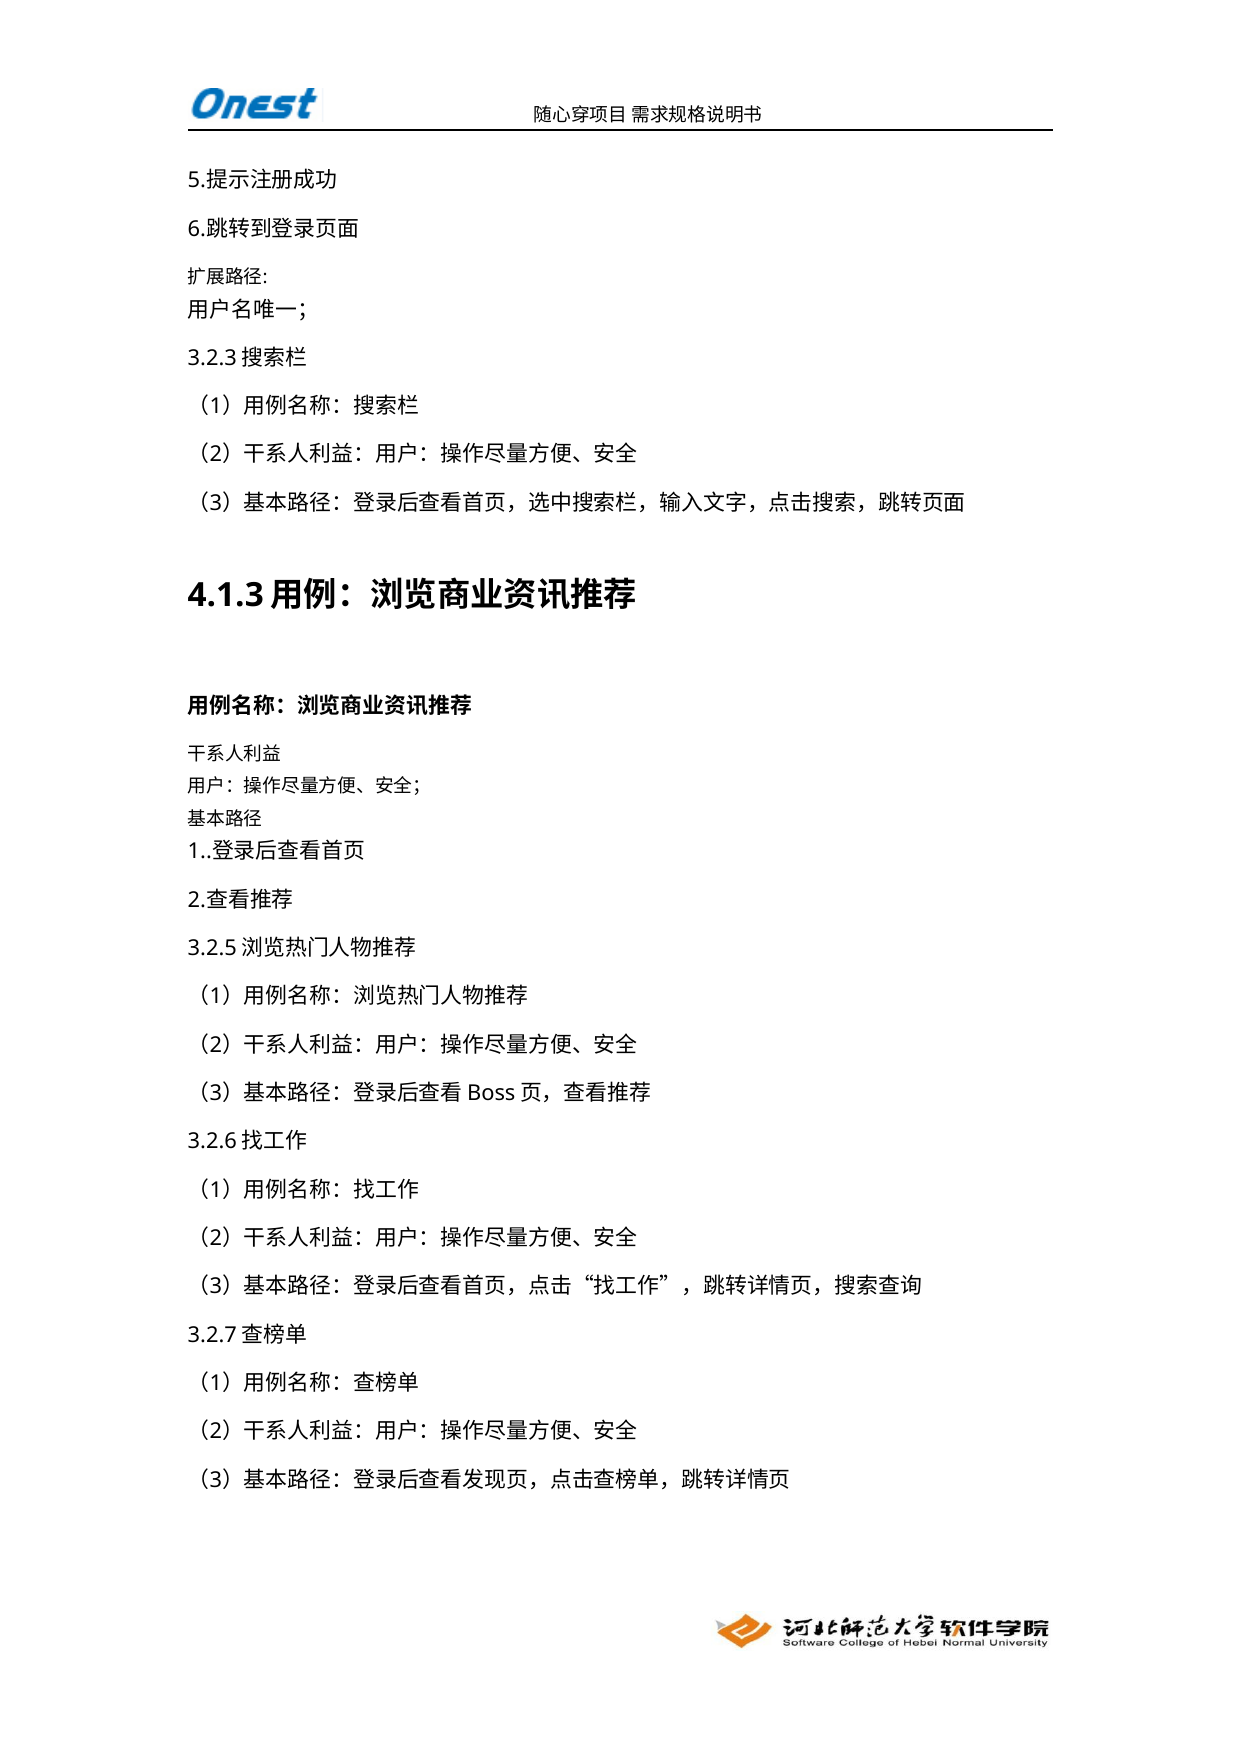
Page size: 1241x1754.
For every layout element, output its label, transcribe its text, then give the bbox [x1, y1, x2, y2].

text （2）干系人利益：用户：操作尽量方便、安全 [187, 1026, 1053, 1059]
text （2）干系人利益：用户：操作尽量方便、安全 [187, 1220, 1053, 1252]
text 3.2.7查榜单 [187, 1316, 1053, 1349]
text 3.2.6找工作 [187, 1123, 1053, 1156]
text 6.跳转到登录页面 [187, 210, 1053, 243]
text 3.2.5浏览热门人物推荐 [187, 930, 1053, 962]
text （1）用例名称：找工作 [187, 1171, 1053, 1204]
text （3）基本路径：登录后查看首页，选中搜索栏，输入文字，点击搜索，跳转页面 [187, 484, 1053, 517]
text （1）用例名称：搜索栏 [187, 388, 1053, 420]
text 用户：操作尽量方便、安全； [187, 768, 1053, 801]
text 2.查看推荐 [187, 881, 1053, 914]
text 基本路径 [187, 801, 1053, 833]
picture [187, 88, 324, 122]
text （3）基本路径：登录后查看发现页，点击查榜单，跳转详情页 [187, 1461, 1053, 1494]
text 干系人利益 [187, 736, 1053, 768]
picture [710, 1611, 1053, 1651]
text 用户名唯一； [187, 291, 1053, 324]
subtitle 4.1.3用例：浏览商业资讯推荐 [187, 560, 1053, 625]
text 用例名称：浏览商业资讯推荐 [187, 687, 1053, 720]
text 1..登录后查看首页 [187, 833, 1053, 866]
text （2）干系人利益：用户：操作尽量方便、安全 [187, 1413, 1053, 1446]
text 3.2.3搜索栏 [187, 339, 1053, 372]
text （1）用例名称：浏览热门人物推荐 [187, 978, 1053, 1011]
text （3）基本路径：登录后查看Boss页，查看推荐 [187, 1075, 1053, 1107]
text （2）干系人利益：用户：操作尽量方便、安全 [187, 436, 1053, 469]
text 5.提示注册成功 [187, 162, 1053, 194]
text （1）用例名称：查榜单 [187, 1365, 1053, 1397]
text 扩展路径: [187, 259, 1053, 291]
text （3）基本路径：登录后查看首页，点击“找工作”，跳转详情页，搜索查询 [187, 1268, 1053, 1301]
